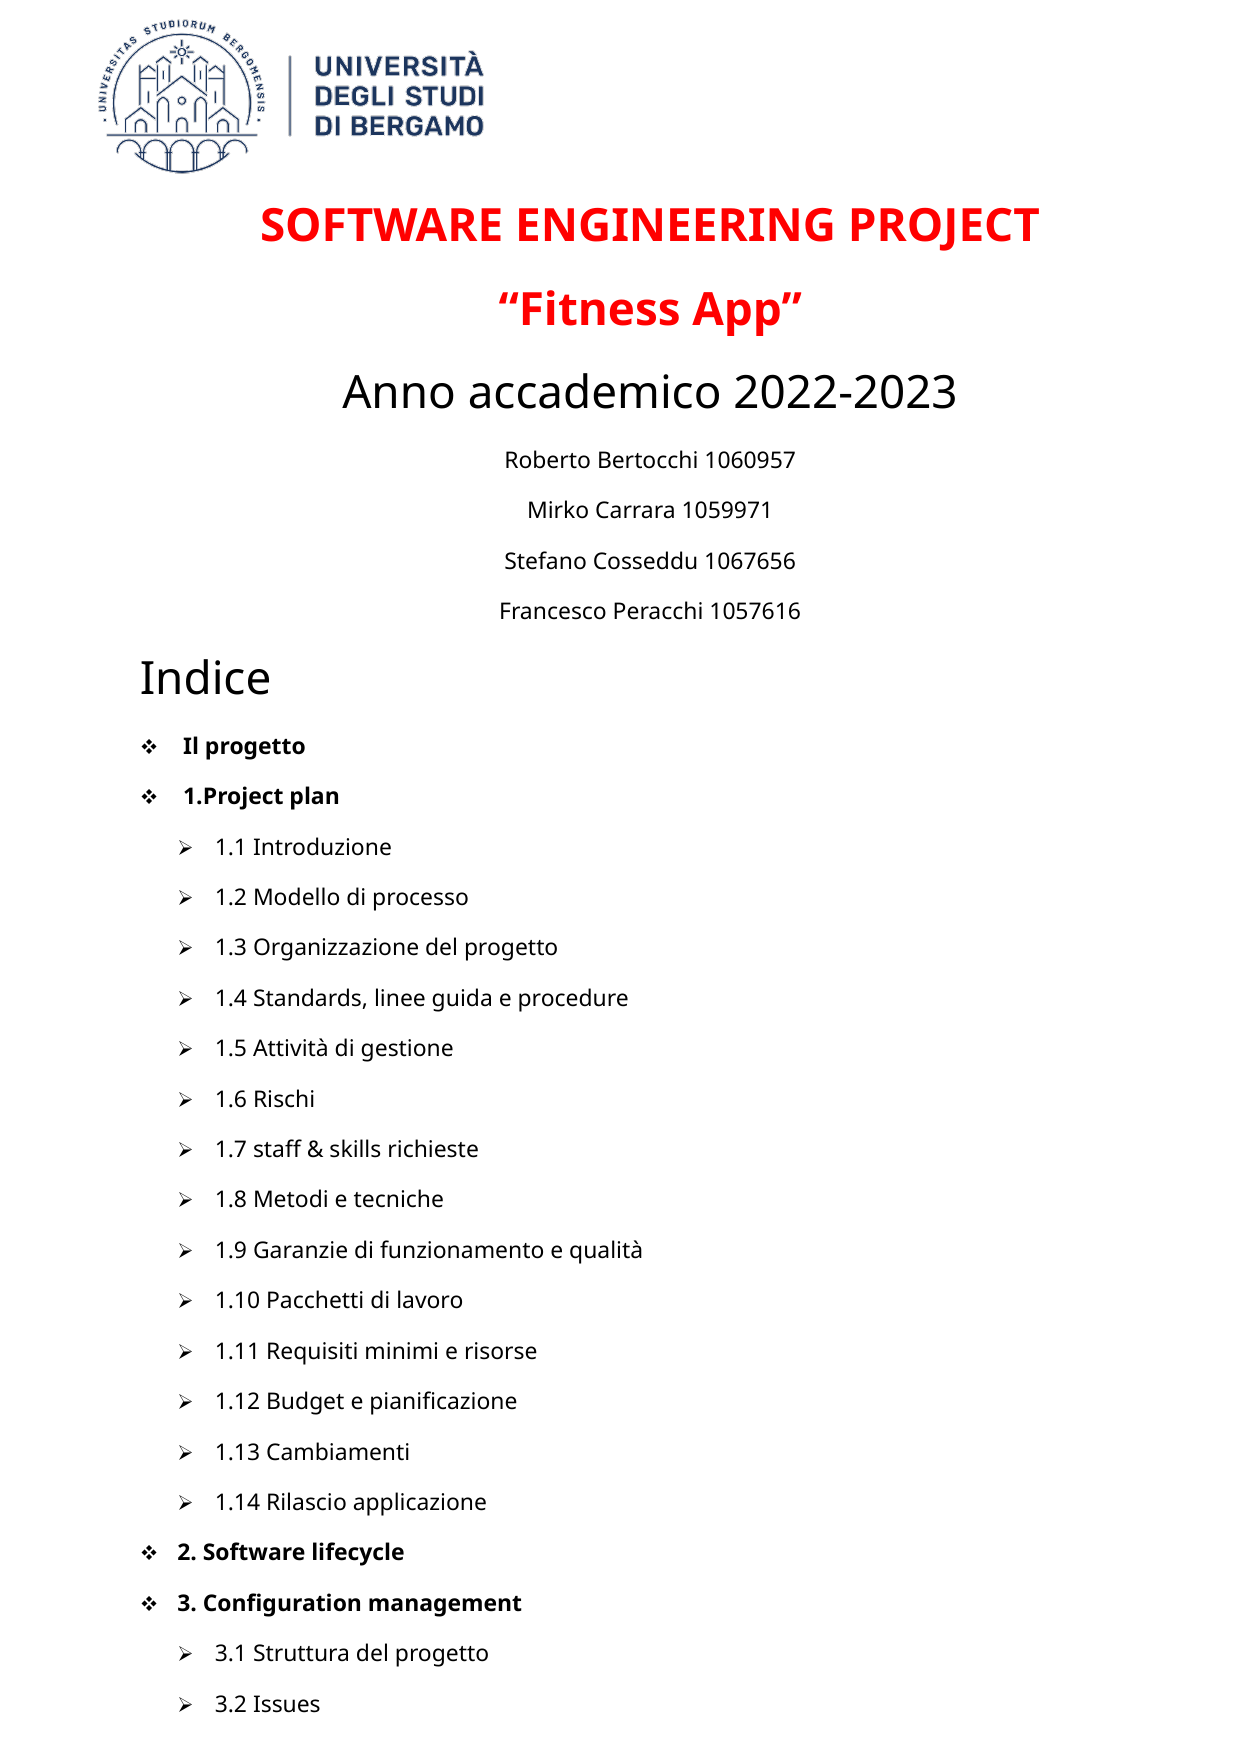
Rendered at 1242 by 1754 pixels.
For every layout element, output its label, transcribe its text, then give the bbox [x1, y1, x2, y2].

list 3. Configuration management [139, 1587, 1160, 1618]
text Stefano Cosseddu 1067656 [139, 545, 1160, 576]
text Mirko Carrara 1059971 [139, 494, 1160, 526]
text Anno accademico 2022-2023 [139, 360, 1160, 422]
list 1.12 Budget e pianificazione [177, 1385, 1160, 1416]
text Francesco Peracchi 1057616 [139, 595, 1160, 626]
list 1.4 Standards, linee guida e procedure [177, 982, 1160, 1013]
list 1.14 Rilascio applicazione [177, 1486, 1160, 1517]
list 3.1 Struttura del progetto [177, 1637, 1160, 1668]
list Il progetto [139, 729, 1160, 761]
text Roberto Bertocchi 1060957 [139, 444, 1160, 475]
list 1.11 Requisiti minimi e risorse [177, 1334, 1160, 1366]
text “Fitness App” [139, 276, 1160, 338]
list 1.10 Pacchetti di lavoro [177, 1284, 1160, 1315]
list 1.6 Rischi [177, 1082, 1160, 1114]
list 1.13 Cambiamenti [177, 1435, 1160, 1467]
list 1.2 Modello di processo [177, 881, 1160, 912]
text Indice [139, 646, 1160, 708]
list 1.9 Garanzie di funzionamento e qualità [177, 1234, 1160, 1265]
picture [95, 16, 487, 177]
text SOFTWARE ENGINEERING PROJECT [139, 192, 1160, 254]
list 1.5 Attività di gestione [177, 1032, 1160, 1063]
list 2. Software lifecycle [139, 1536, 1160, 1567]
list 1.Project plan [139, 780, 1160, 811]
list 1.1 Introduzione [177, 830, 1160, 862]
list 1.3 Organizzazione del progetto [177, 931, 1160, 962]
list 1.8 Metodi e tecniche [177, 1183, 1160, 1214]
list 3.2 Issues [177, 1687, 1160, 1719]
list 1.7 staff & skills richieste [177, 1133, 1160, 1164]
